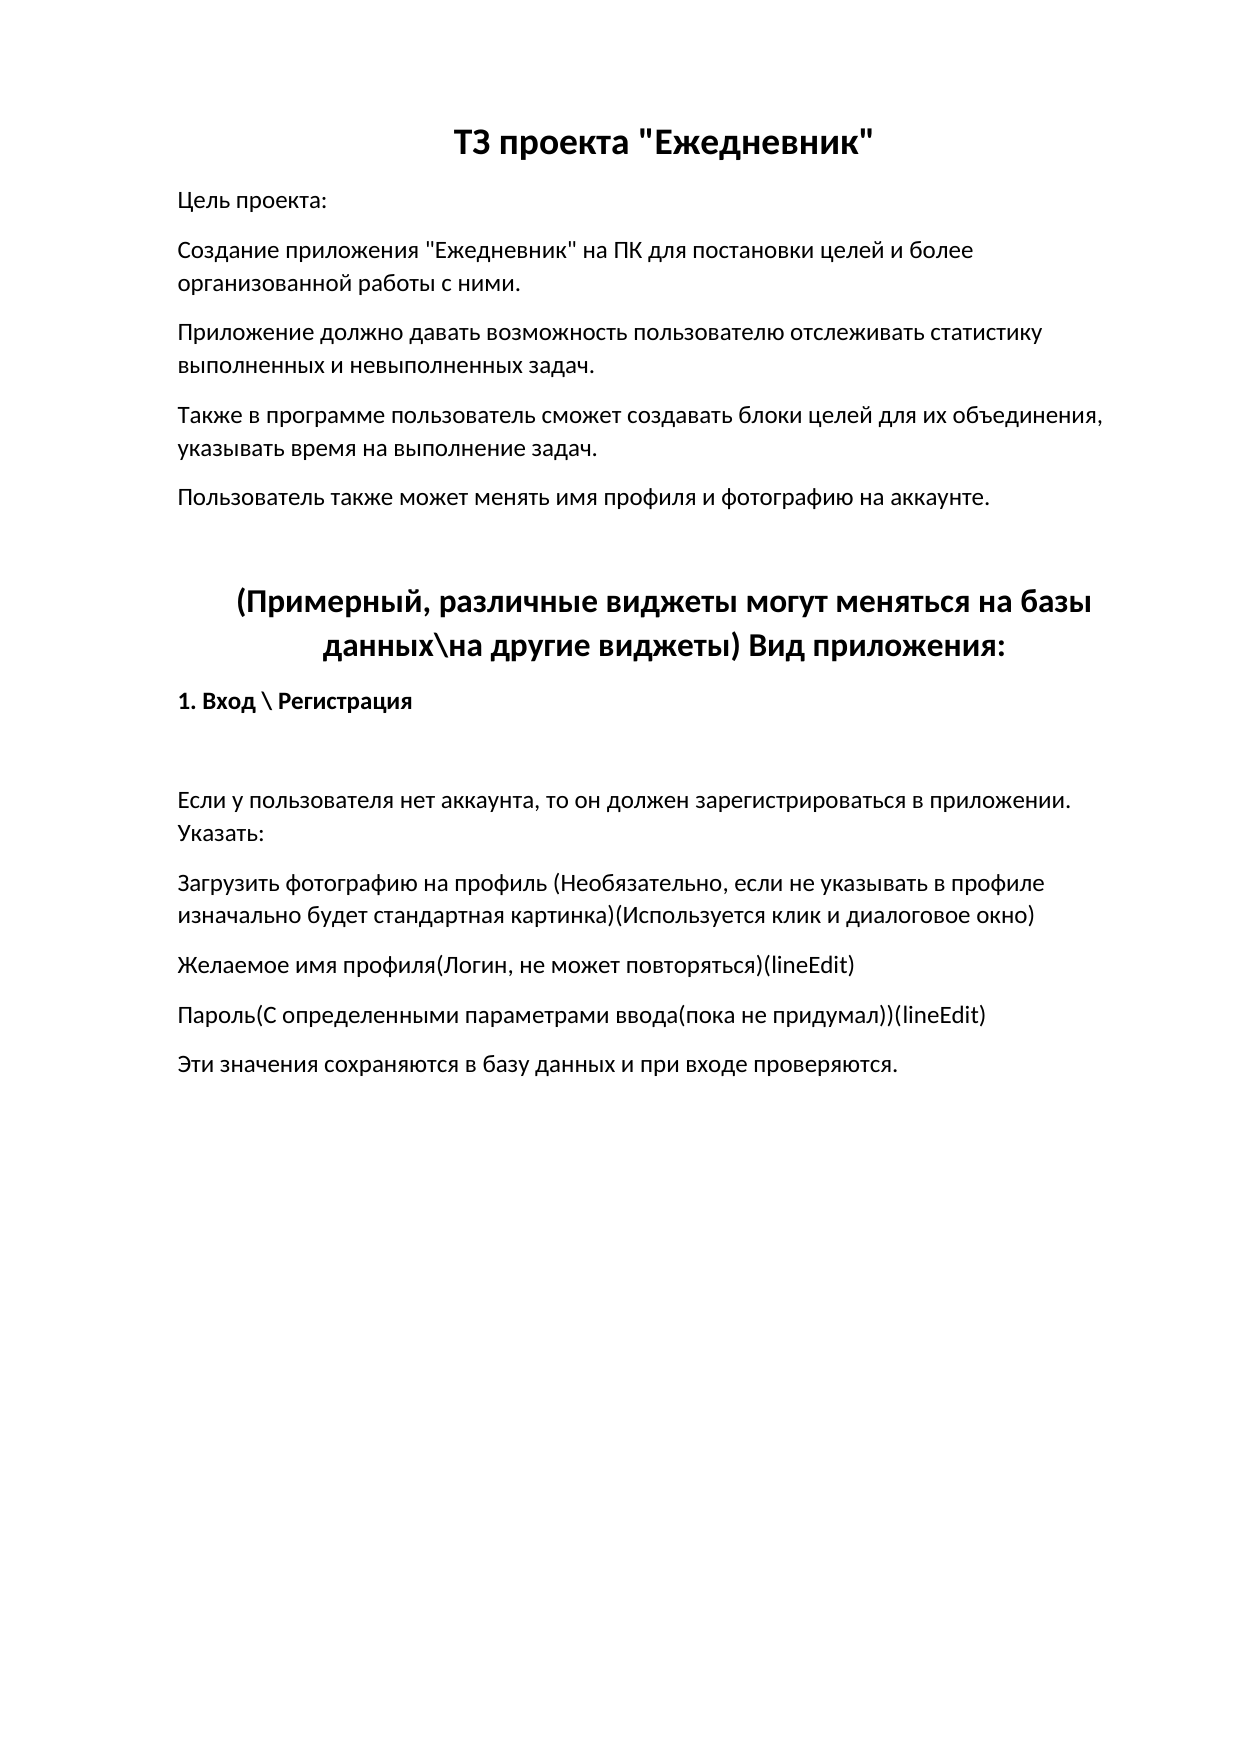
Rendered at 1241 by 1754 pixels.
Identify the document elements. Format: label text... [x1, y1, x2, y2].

text Эти значения сохраняются в базу данных и при входе проверяются. [177, 1048, 1152, 1079]
text Пользователь также может менять имя профиля и фотографию на аккаунте. [177, 481, 1152, 512]
text Загрузить фотографию на профиль (Необязательно, если не указывать в профиле изначально будет стандартная картинка)(Используется клик и диалоговое окно) [177, 867, 1152, 930]
text (Примерный, различные виджеты могут меняться на базы данных\на другие виджеты) Вид приложения: [177, 581, 1152, 665]
text 1. Вход \ Регистрация [177, 685, 1152, 716]
text Если у пользователя нет аккаунта, то он должен зарегистрироваться в приложении. Указать: [177, 784, 1152, 848]
text Также в программе пользователь сможет создавать блоки целей для их объединения, указывать время на выполнение задач. [177, 399, 1152, 462]
text Пароль(С определенными параметрами ввода(пока не придумал))(lineEdit) [177, 999, 1152, 1029]
text Цель проекта: [177, 184, 1152, 215]
text ТЗ проекта "Ежедневник" [177, 118, 1152, 164]
text Желаемое имя профиля(Логин, не может повторяться)(lineEdit) [177, 949, 1152, 980]
text Приложение должно давать возможность пользователю отслеживать статистику выполненных и невыполненных задач. [177, 316, 1152, 380]
text Создание приложения "Ежедневник" на ПК для постановки целей и более организованной работы с ними. [177, 234, 1152, 297]
